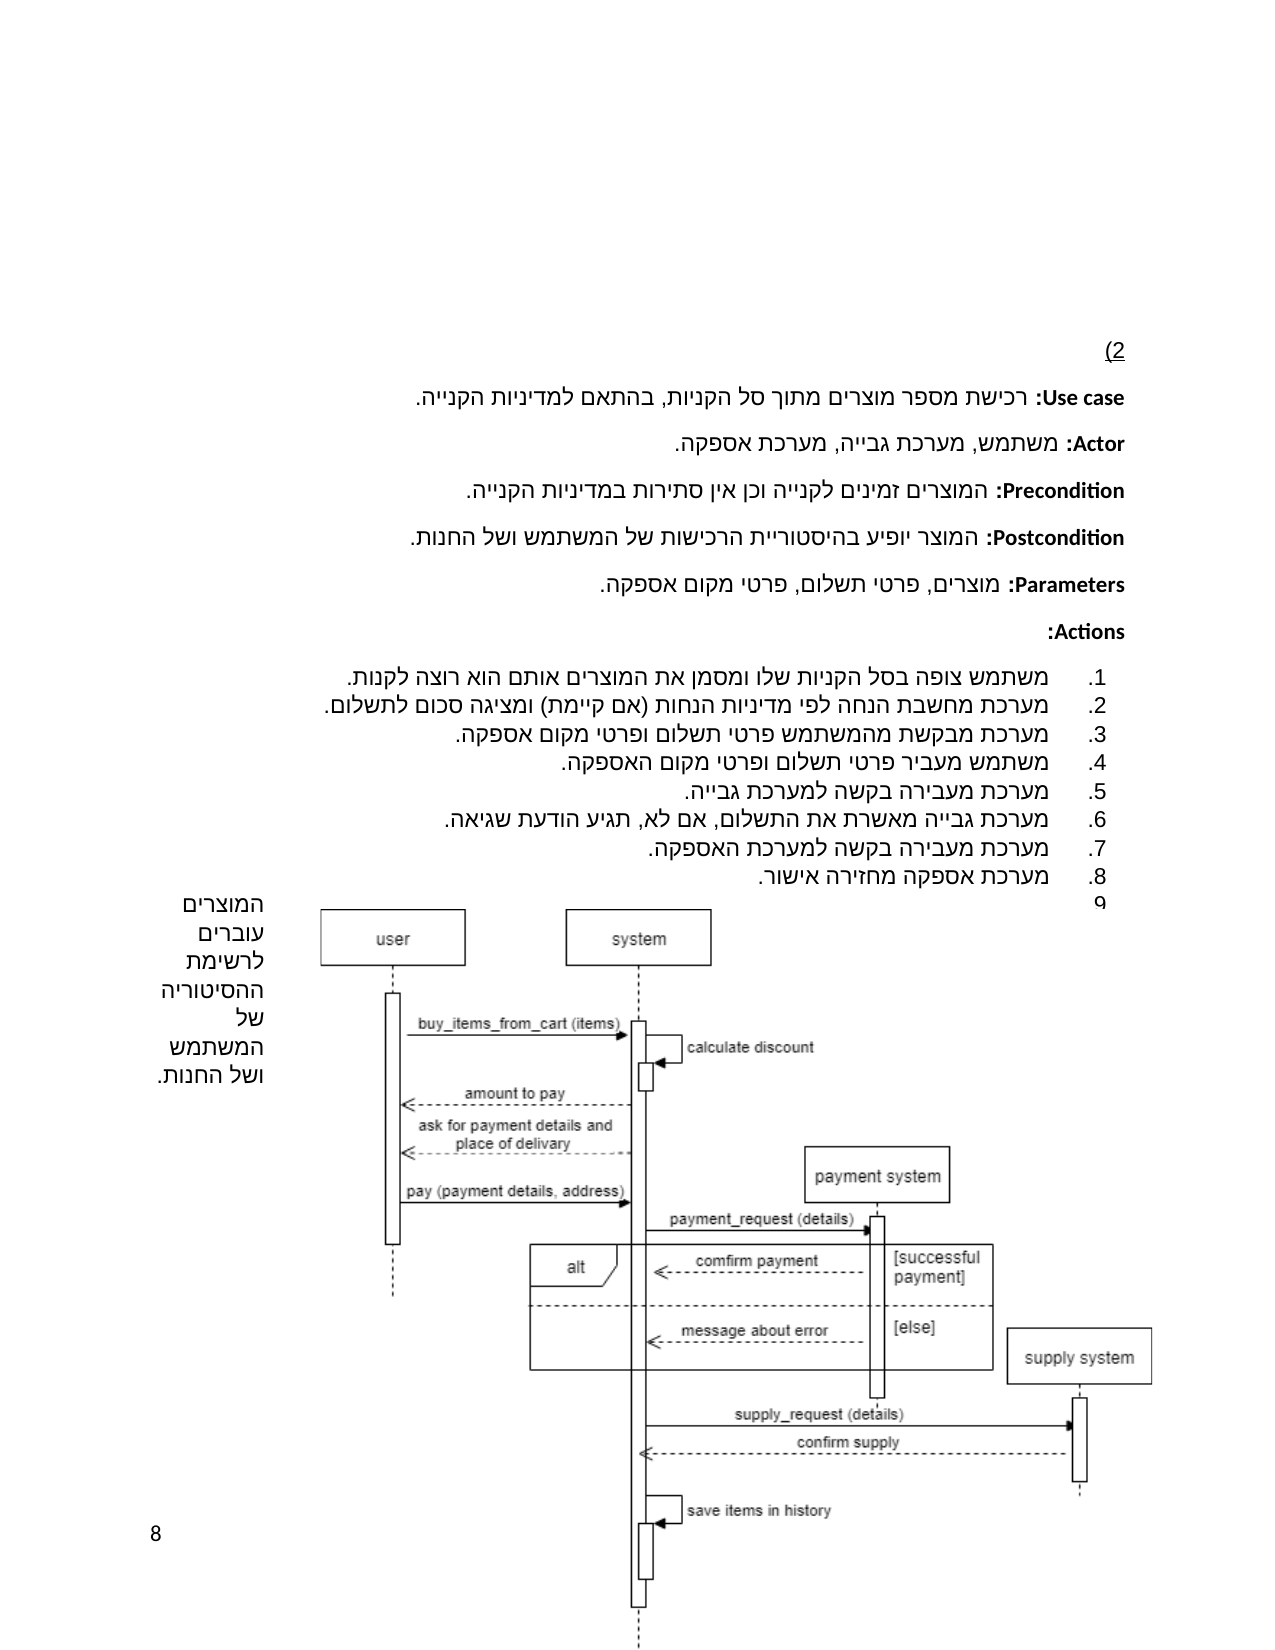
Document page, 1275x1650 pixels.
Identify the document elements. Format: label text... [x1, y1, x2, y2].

picture [320, 909, 1153, 1650]
text Precondition: המוצרים זמינים לקנייה וכן אין סתירות במדיניות הקנייה. [150, 476, 1125, 504]
text 2) [150, 337, 1125, 364]
list מערכת אספקה מחזירה אישור. [150, 863, 1087, 889]
list המוצרים עוברים לרשימת ההסיטוריה של המשתמש ושל החנות. [150, 891, 1087, 1088]
text Parameters: מוצרים, פרטי תשלום, פרטי מקום אספקה. [150, 570, 1125, 598]
text Use case: רכישת מספר מוצרים מתוך סל הקניות, בהתאם למדיניות הקנייה. [150, 383, 1125, 411]
text Actor: משתמש, מערכת גבייה, מערכת אספקה. [150, 429, 1125, 457]
list מערכת מבקשת מהמשתמש פרטי תשלום ופרטי מקום אספקה. [150, 721, 1087, 747]
list משתמש צופה בסל הקניות שלו ומסמן את המוצרים אותם הוא רוצה לקנות. [150, 664, 1087, 690]
list מערכת מעבירה בקשה למערכת האספקה. [150, 834, 1087, 861]
list משתמש מעביר פרטי תשלום ופרטי מקום האספקה. [150, 749, 1087, 776]
list מערכת מחשבת הנחה לפי מדיניות הנחות (אם קיימת) ומציגה סכום לתשלום. [150, 692, 1087, 719]
text Actions: [150, 617, 1125, 645]
list מערכת גבייה מאשרת את התשלום, אם לא, תגיע הודעת שגיאה. [150, 806, 1087, 832]
list מערכת מעבירה בקשה למערכת גבייה. [150, 778, 1087, 804]
text Postcondition: המוצר יופיע בהיסטוריית הרכישות של המשתמש ושל החנות. [150, 523, 1125, 551]
